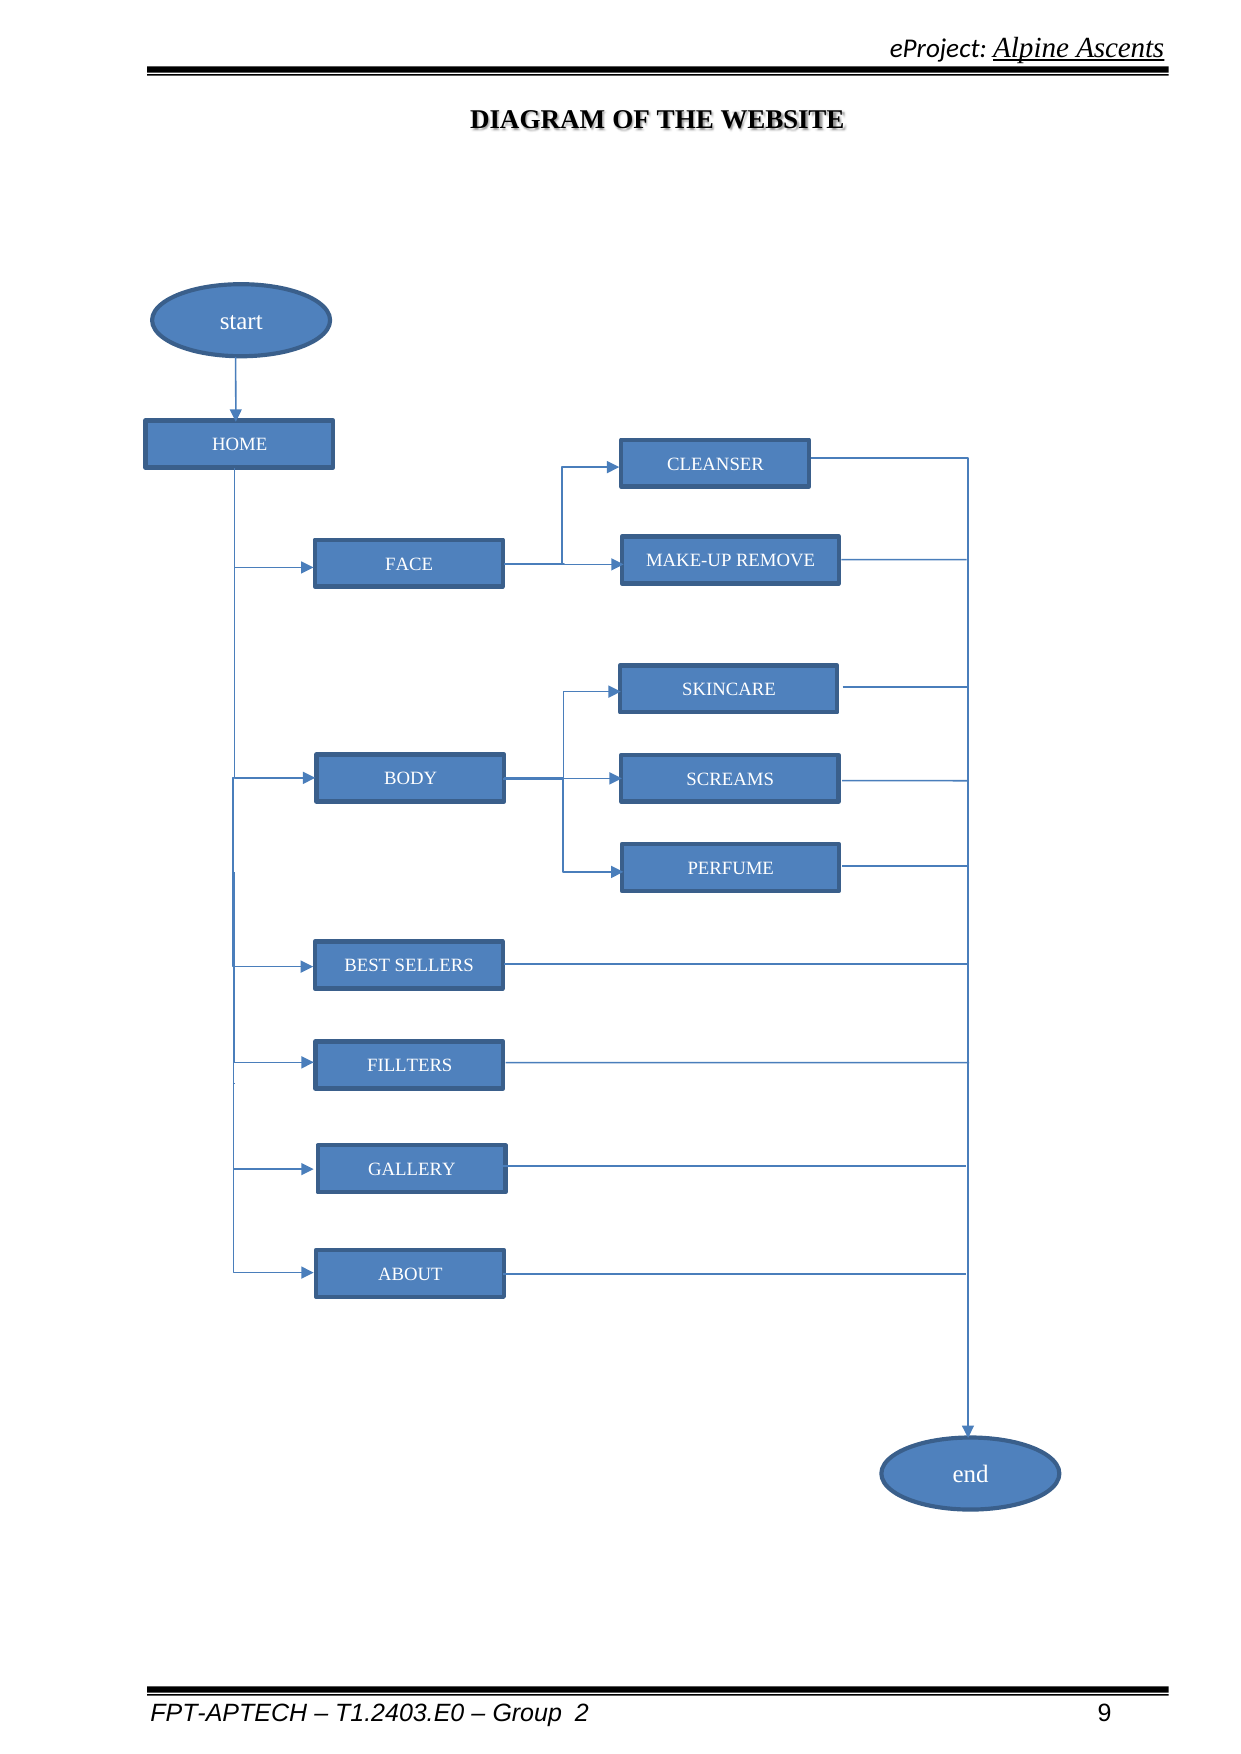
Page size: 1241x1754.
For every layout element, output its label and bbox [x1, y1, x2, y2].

picture [469, 109, 848, 133]
